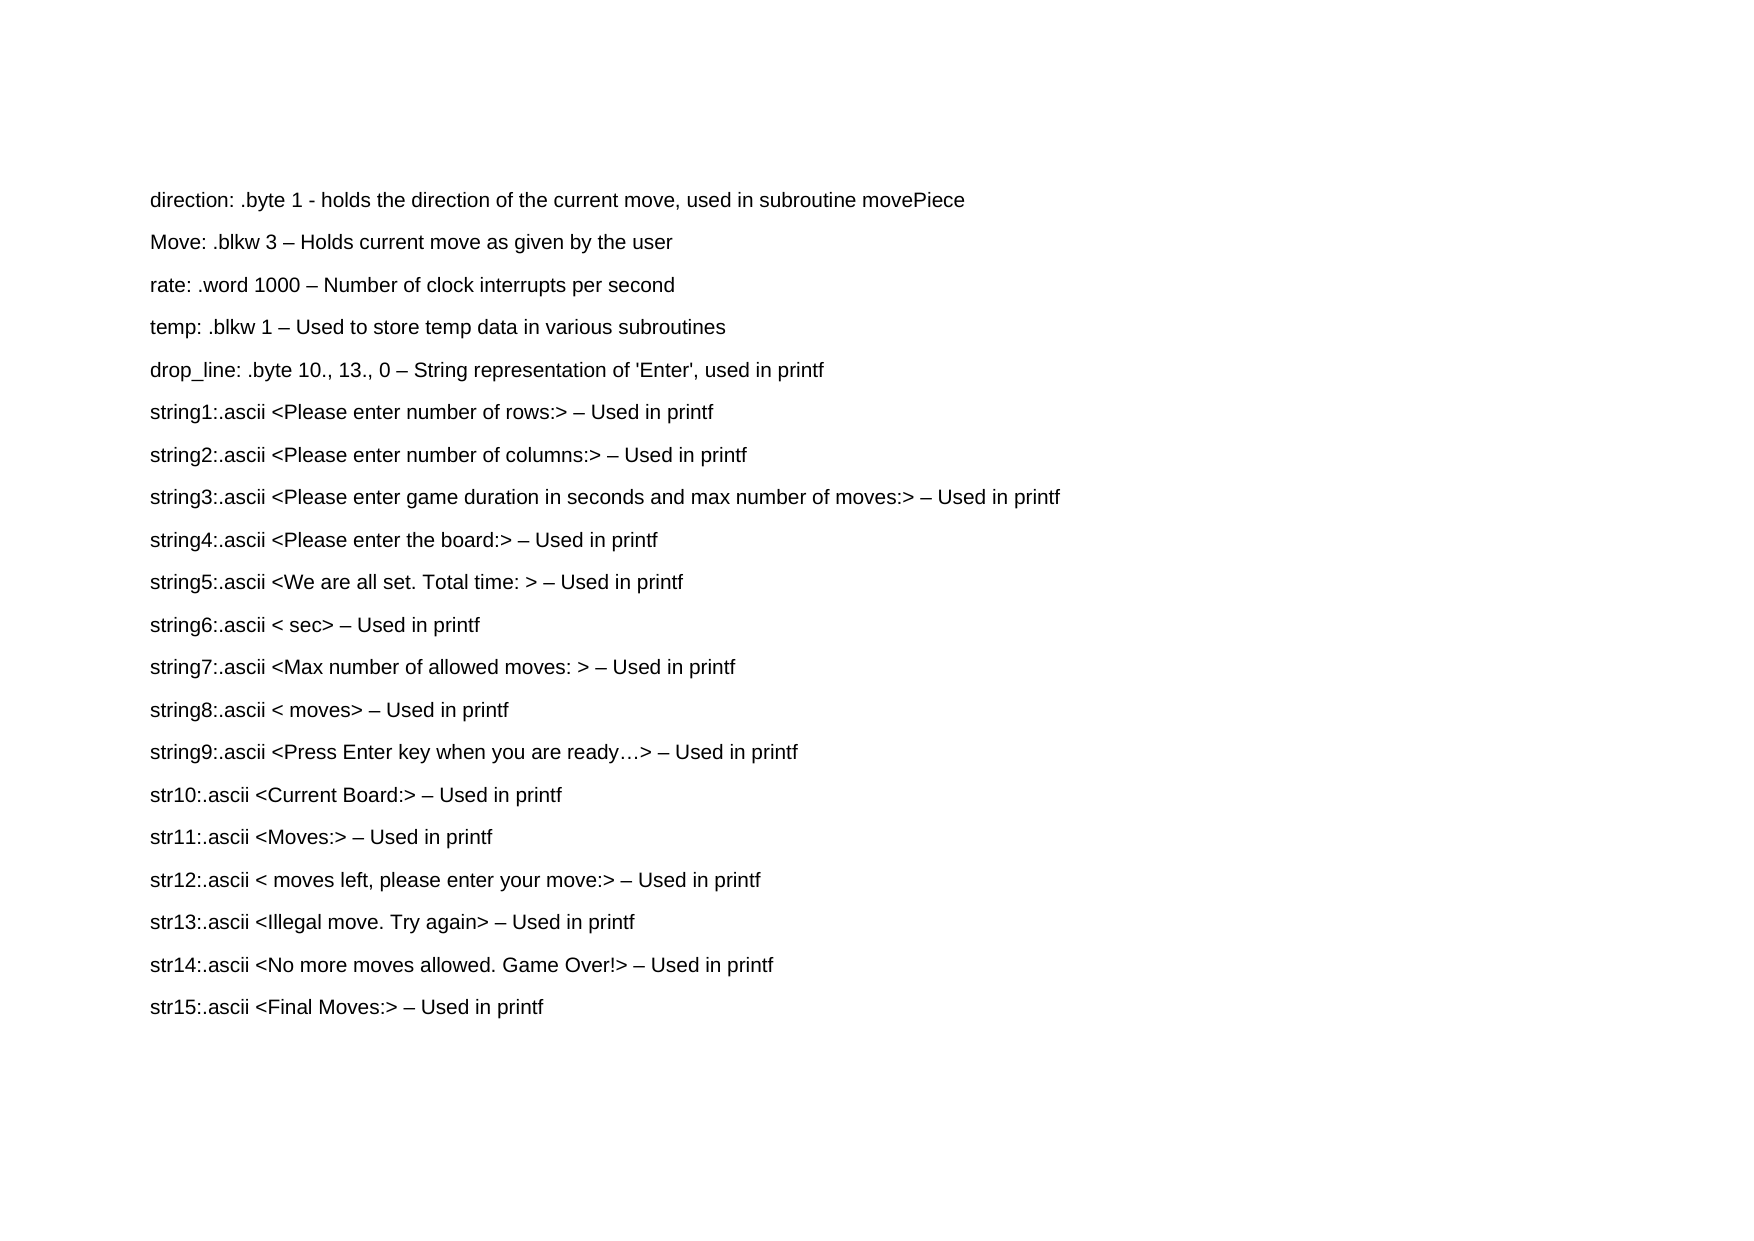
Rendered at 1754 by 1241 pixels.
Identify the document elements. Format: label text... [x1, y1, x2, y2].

text Move: .blkw 3 – Holds current move as given by the user [150, 230, 1604, 254]
text str12:.ascii < moves left, please enter your move:> – Used in printf [150, 867, 1604, 891]
text str14:.ascii <No more moves allowed. Game Over!> – Used in printf [150, 952, 1604, 976]
text string7:.ascii <Max number of allowed moves: > – Used in printf [150, 655, 1604, 679]
text str15:.ascii <Final Moves:> – Used in printf [150, 995, 1604, 1019]
text string5:.ascii <We are all set. Total time: > – Used in printf [150, 570, 1604, 594]
text string2:.ascii <Please enter number of columns:> – Used in printf [150, 442, 1604, 466]
text string8:.ascii < moves> – Used in printf [150, 697, 1604, 721]
text rate: .word 1000 – Number of clock interrupts per second [150, 272, 1604, 296]
text temp: .blkw 1 – Used to store temp data in various subroutines [150, 315, 1604, 339]
text direction: .byte 1 - holds the direction of the current move, used in subroutine movePiece [150, 187, 1604, 211]
text string1:.ascii <Please enter number of rows:> – Used in printf [150, 400, 1604, 424]
text string6:.ascii < sec> – Used in printf [150, 612, 1604, 636]
text str10:.ascii <Current Board:> – Used in printf [150, 782, 1604, 806]
text str11:.ascii <Moves:> – Used in printf [150, 825, 1604, 849]
text string9:.ascii <Press Enter key when you are ready…> – Used in printf [150, 740, 1604, 764]
text string4:.ascii <Please enter the board:> – Used in printf [150, 527, 1604, 551]
text str13:.ascii <Illegal move. Try again> – Used in printf [150, 910, 1604, 934]
text string3:.ascii <Please enter game duration in seconds and max number of moves:> – Used in printf [150, 485, 1604, 509]
text drop_line: .byte 10., 13., 0 – String representation of 'Enter', used in printf [150, 357, 1604, 381]
